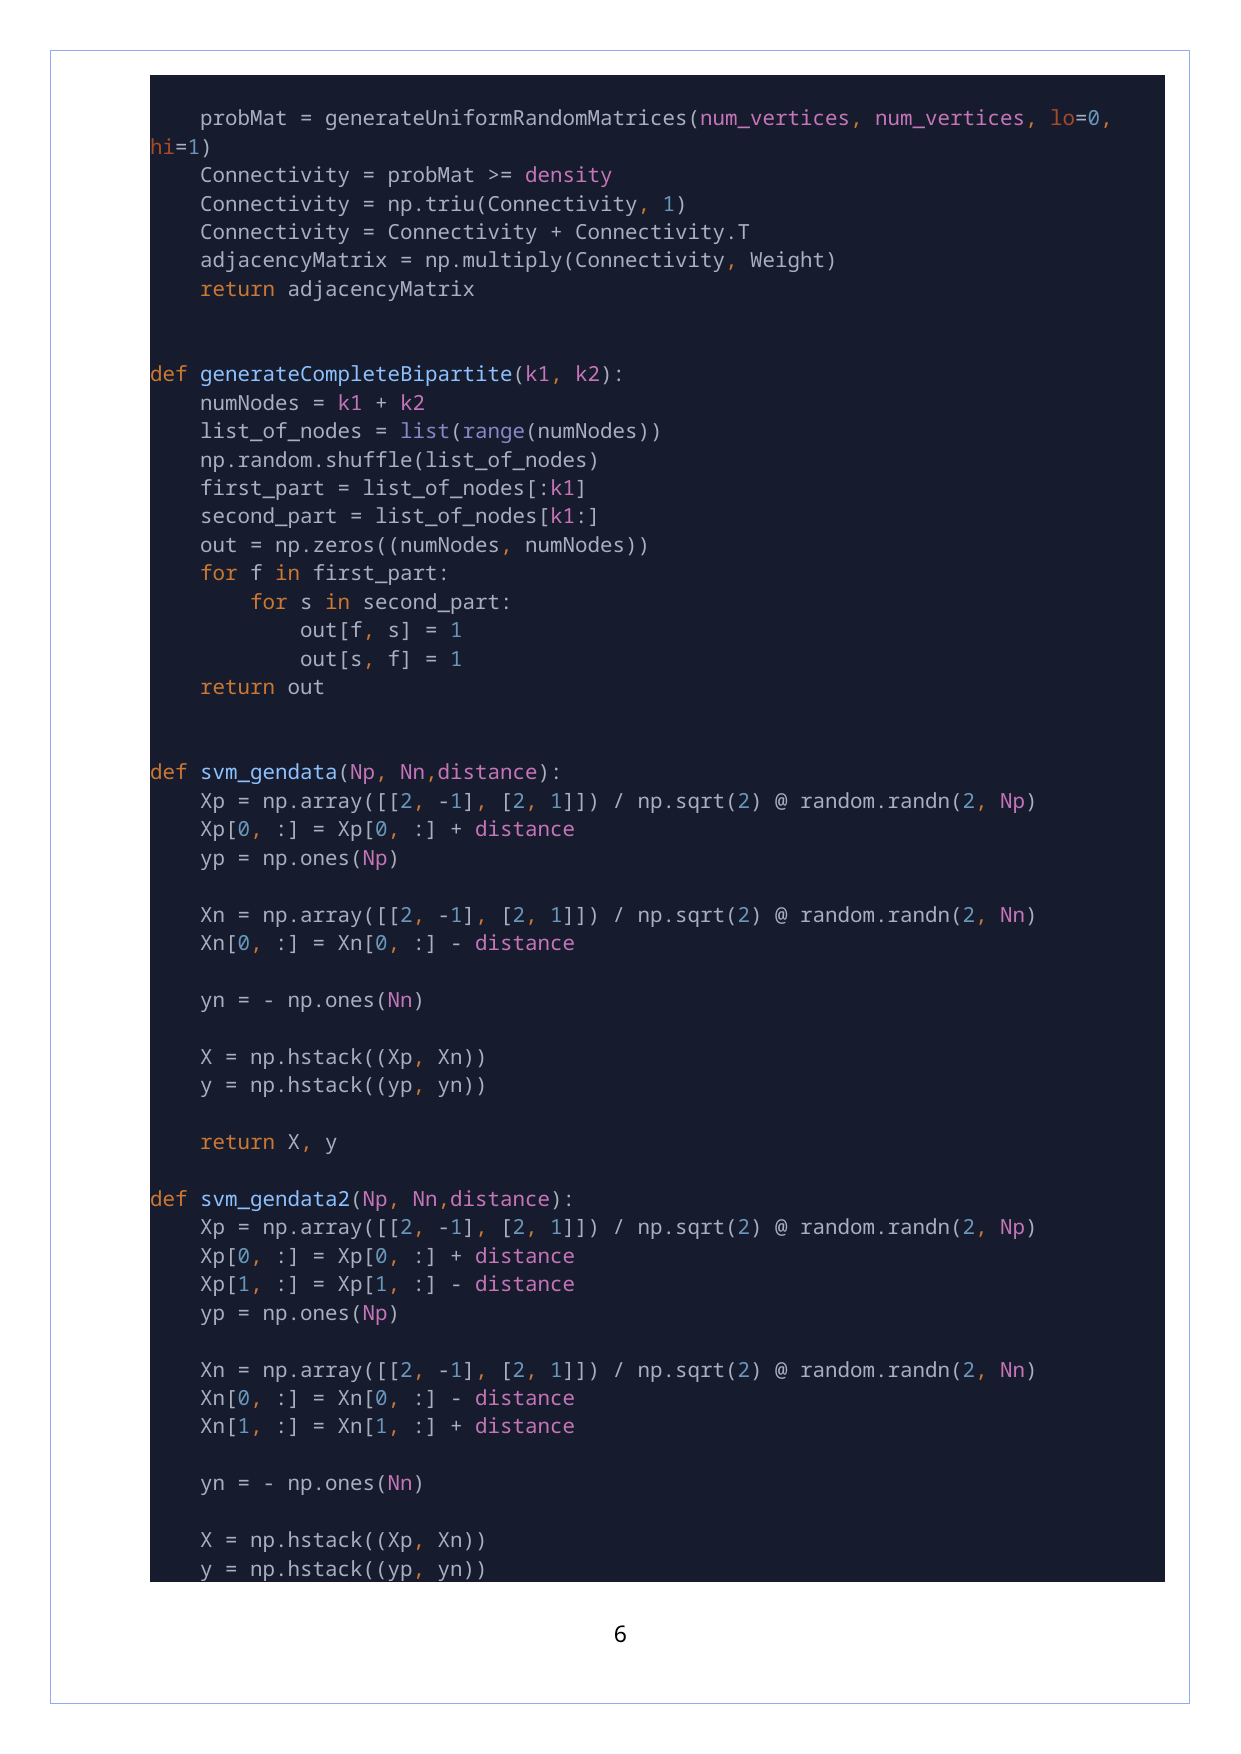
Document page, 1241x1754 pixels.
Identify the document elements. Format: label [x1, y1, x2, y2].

text [150, 75, 1165, 1582]
